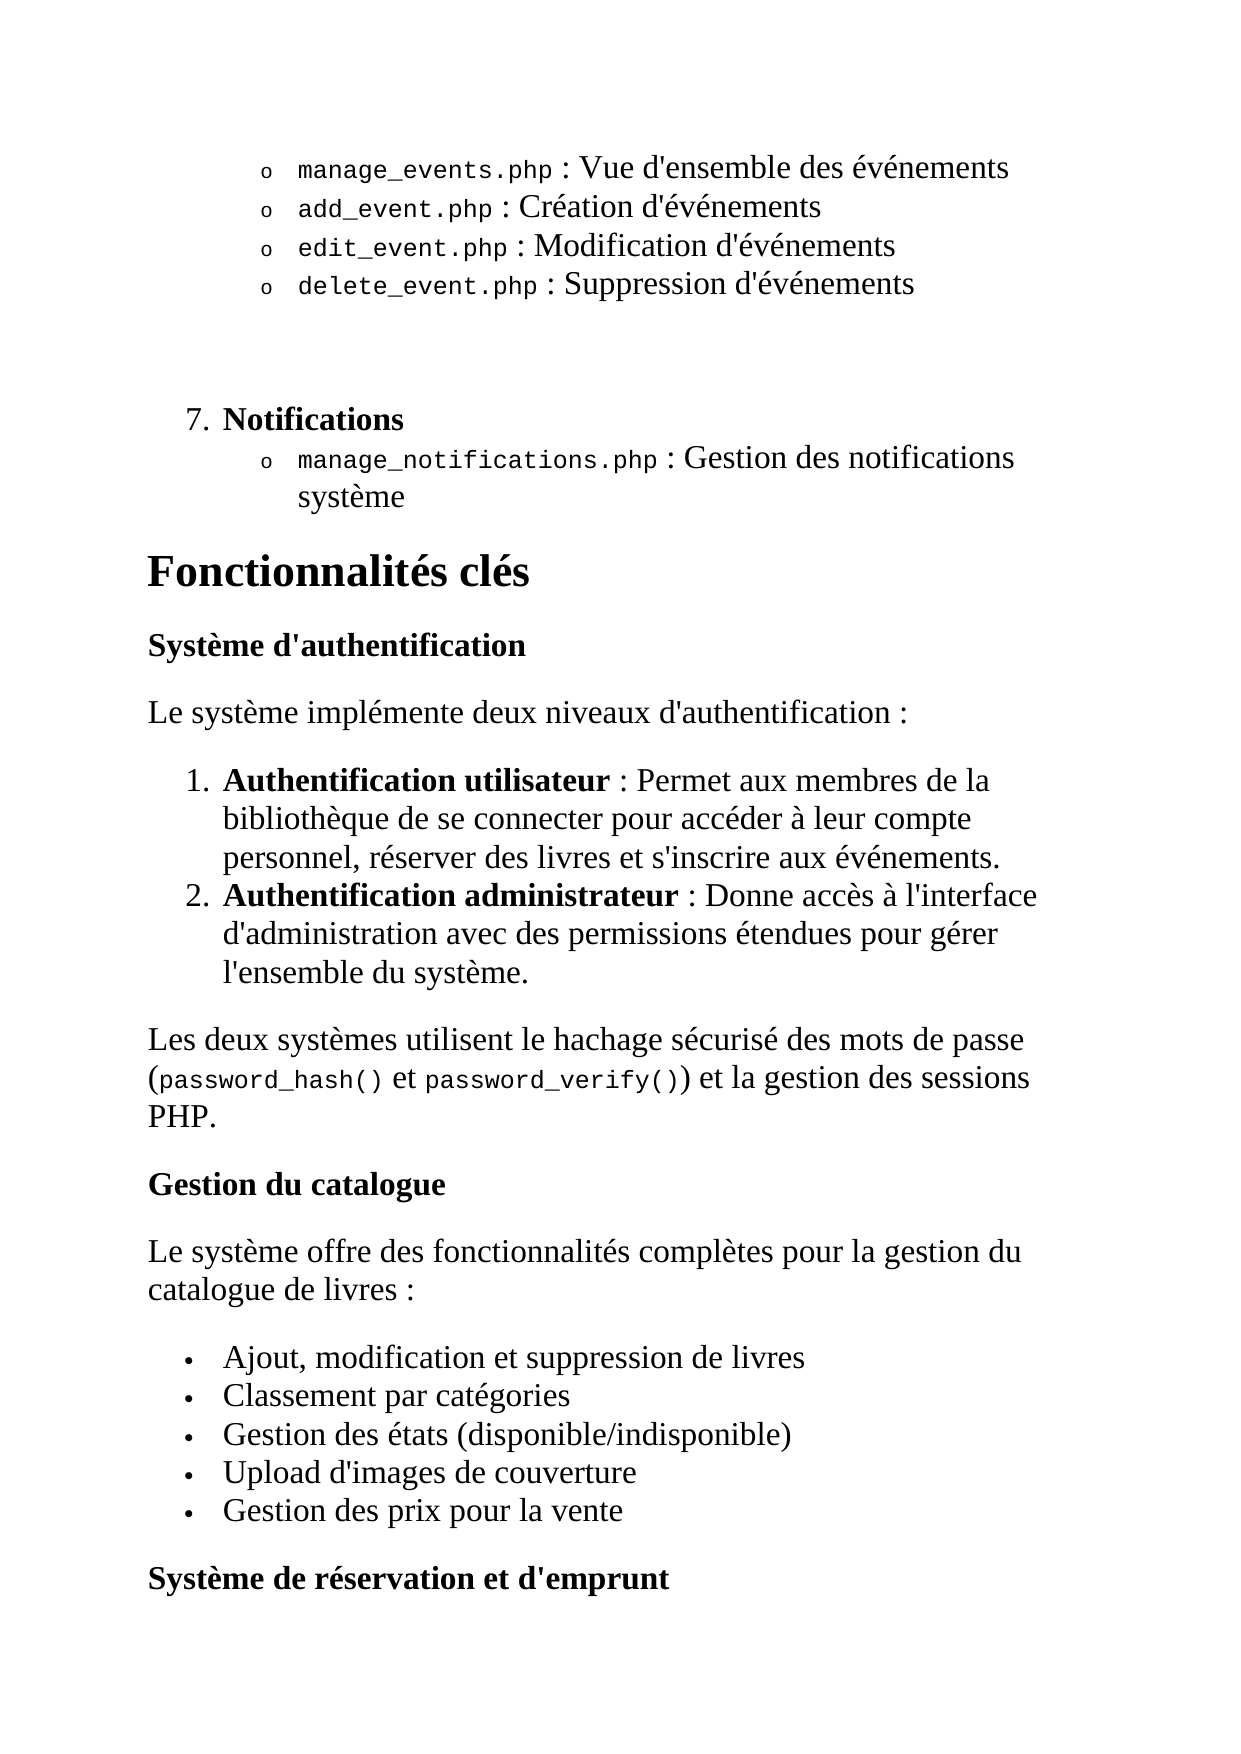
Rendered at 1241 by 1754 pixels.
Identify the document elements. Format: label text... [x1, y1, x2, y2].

text Le système offre des fonctionnalités complètes pour la gestion du catalogue de livres : [148, 1231, 1093, 1308]
list Ajout, modification et suppression de livres [185, 1337, 1093, 1376]
list Authentification administrateur : Donne accès à l'interface d'administration avec des permissions étendues pour gérer l'ensemble du système. [185, 875, 1093, 990]
text Les deux systèmes utilisent le hachage sécurisé des mots de passe (password_hash() et password_verify()) et la gestion des sessions PHP. [148, 1019, 1093, 1135]
list Classement par catégories [185, 1376, 1093, 1414]
list add_event.php : Création d'événements [260, 186, 1093, 225]
text Gestion du catalogue [148, 1164, 1093, 1202]
list Gestion des états (disponible/indisponible) [185, 1414, 1093, 1452]
list Notifications [185, 399, 1093, 437]
list manage_notifications.php : Gestion des notifications système [260, 437, 1093, 514]
list Gestion des prix pour la vente [185, 1491, 1093, 1529]
list Upload d'images de couverture [185, 1452, 1093, 1491]
text Fonctionnalités clés [148, 543, 1093, 596]
list Authentification utilisateur : Permet aux membres de la bibliothèque de se connecter pour accéder à leur compte personnel, réserver des livres et s'inscrire aux événements. [185, 760, 1093, 875]
list delete_event.php : Suppression d'événements [260, 263, 1093, 302]
text Système de réservation et d'emprunt [148, 1558, 1093, 1596]
list manage_events.php : Vue d'ensemble des événements [260, 148, 1093, 186]
text Le système implémente deux niveaux d'authentification : [148, 693, 1093, 731]
text Système d'authentification [148, 625, 1093, 663]
list edit_event.php : Modification d'événements [260, 225, 1093, 263]
